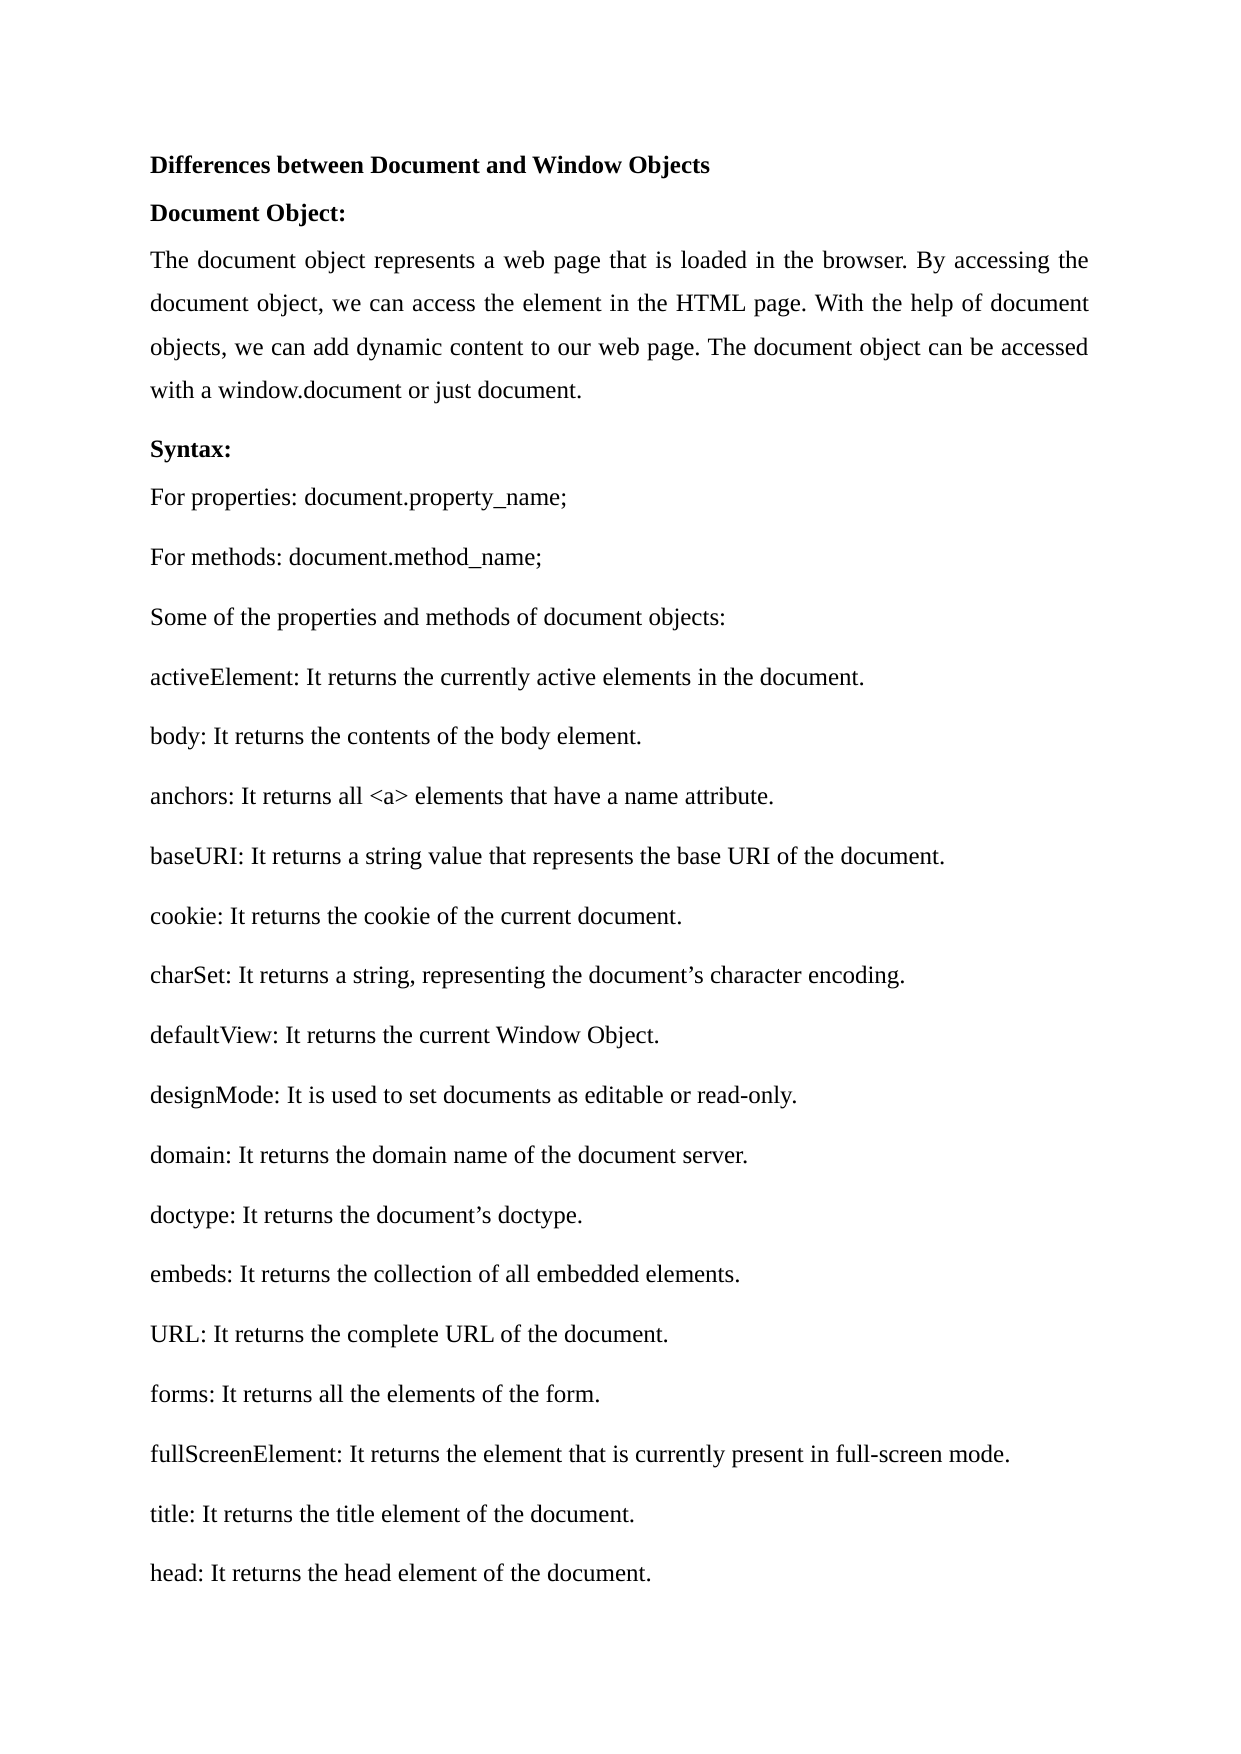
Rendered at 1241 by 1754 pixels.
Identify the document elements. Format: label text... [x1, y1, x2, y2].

text cookie: It returns the cookie of the current document. [150, 901, 1090, 929]
text doctype: It returns the document’s doctype. [150, 1200, 1090, 1228]
text fullScreenElement: It returns the element that is currently present in full-screen mode. [150, 1439, 1090, 1468]
text Some of the properties and methods of document objects: [150, 602, 1090, 631]
text embeds: It returns the collection of all embedded elements. [150, 1259, 1090, 1288]
text title: It returns the title element of the document. [150, 1499, 1090, 1527]
text forms: It returns all the elements of the form. [150, 1379, 1090, 1408]
text For methods: document.method_name; [150, 542, 1090, 571]
text Syntax: [150, 434, 1090, 463]
text baseURI: It returns a string value that represents the base URI of the document. [150, 841, 1090, 870]
text The document object represents a web page that is loaded in the browser. By accessing the document object, we can access the element in the HTML page. With the help of document objects, we can add dynamic content to our web page. The document object can be accessed with a window.document or just document. [150, 245, 1090, 403]
text head: It returns the head element of the document. [150, 1558, 1090, 1587]
text domain: It returns the domain name of the document server. [150, 1140, 1090, 1169]
text designMode: It is used to set documents as editable or read-only. [150, 1080, 1090, 1109]
text anchors: It returns all <a> elements that have a name attribute. [150, 781, 1090, 810]
text body: It returns the contents of the body element. [150, 721, 1090, 750]
text activeElement: It returns the currently active elements in the document. [150, 662, 1090, 690]
text URL: It returns the complete URL of the document. [150, 1319, 1090, 1348]
text Document Object: [150, 198, 1090, 226]
text charSet: It returns a string, representing the document’s character encoding. [150, 961, 1090, 989]
text defaultView: It returns the current Window Object. [150, 1020, 1090, 1049]
text For properties: document.property_name; [150, 482, 1090, 511]
text Differences between Document and Window Objects [150, 150, 1090, 179]
